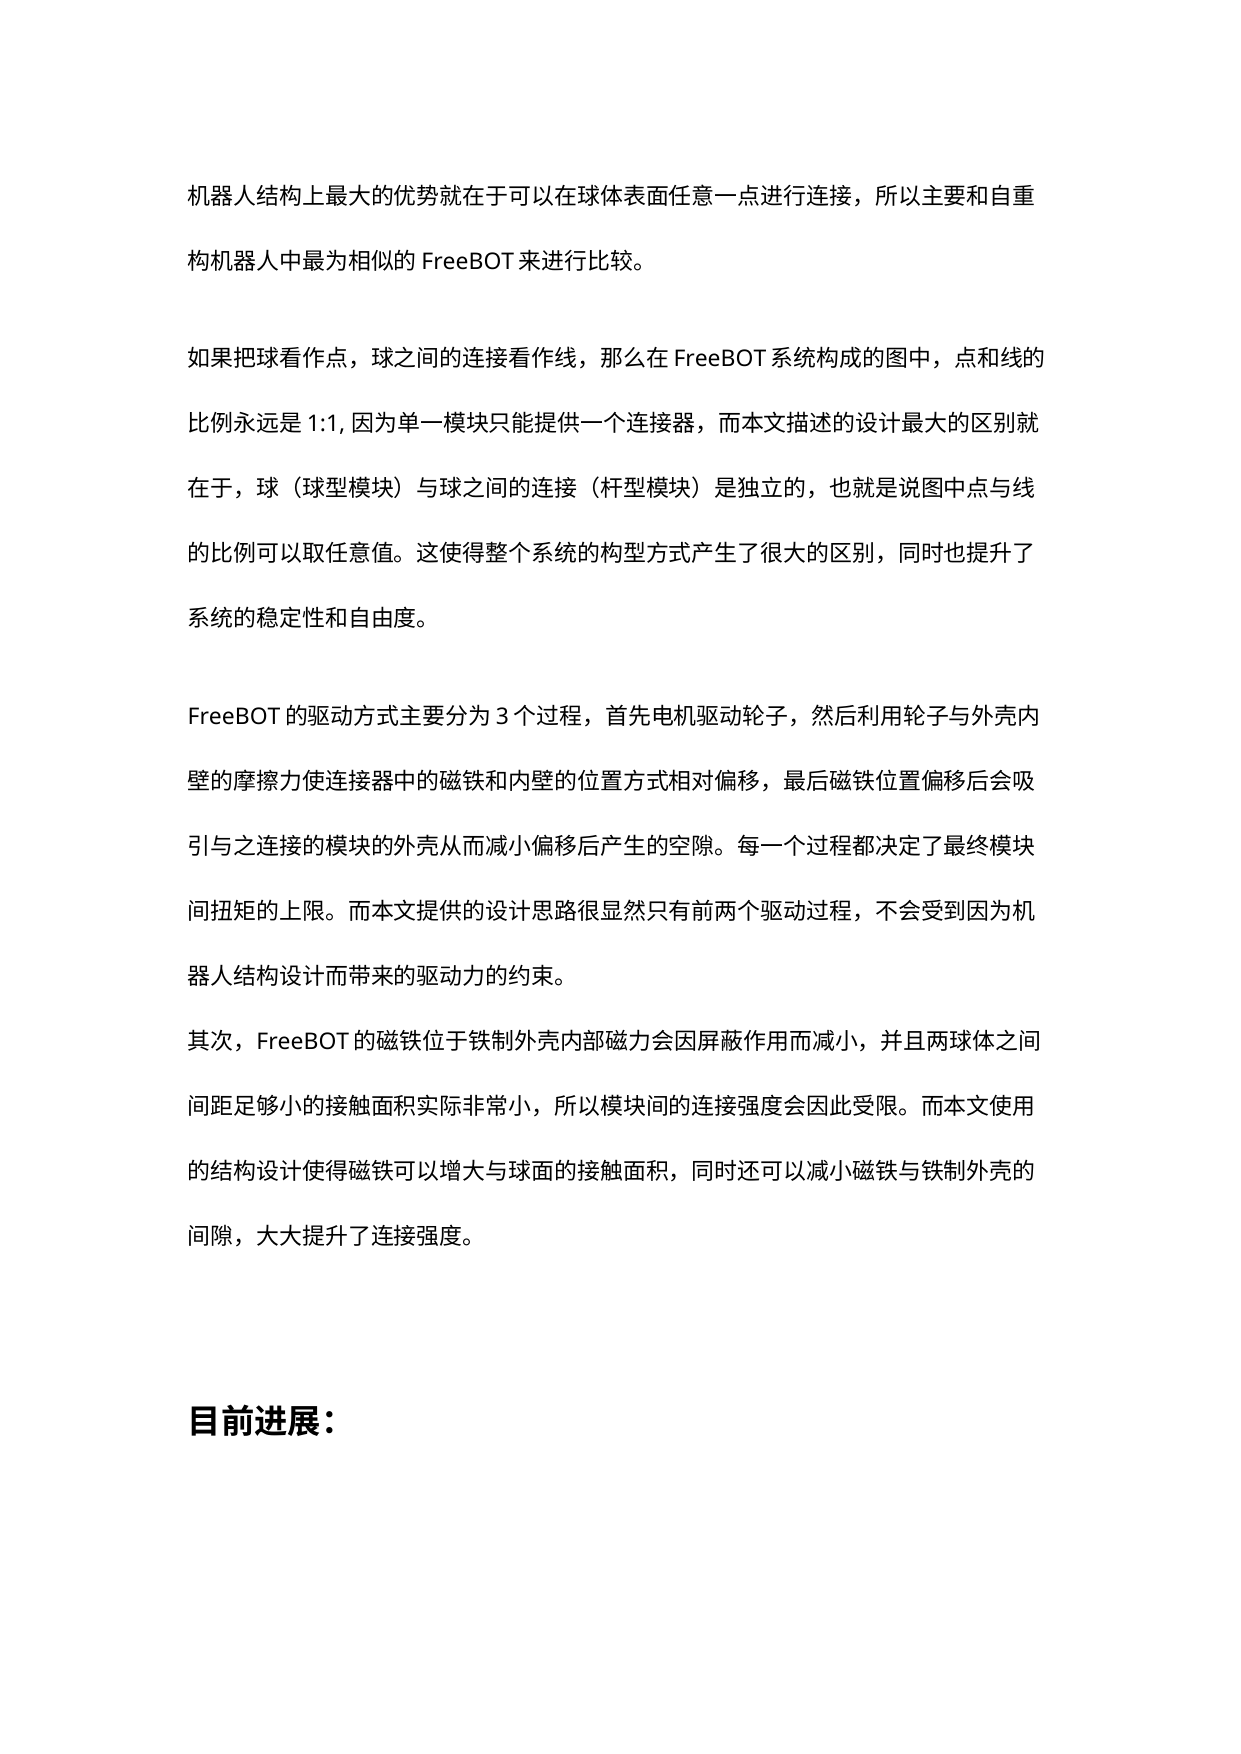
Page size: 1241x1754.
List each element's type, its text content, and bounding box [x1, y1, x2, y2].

text 机器人结构上最大的优势就在于可以在球体表面任意一点进行连接，所以主要和自重构机器人中最为相似的FreeBOT来进行比较。 [187, 162, 1053, 292]
text 其次，FreeBOT的磁铁位于铁制外壳内部磁力会因屏蔽作用而减小，并且两球体之间间距足够小的接触面积实际非常小，所以模块间的连接强度会因此受限。而本文使用的结构设计使得磁铁可以增大与球面的接触面积，同时还可以减小磁铁与铁制外壳的间隙，大大提升了连接强度。 [187, 1007, 1053, 1267]
text 如果把球看作点，球之间的连接看作线，那么在FreeBOT系统构成的图中，点和线的比例永远是1:1, 因为单一模块只能提供一个连接器，而本文描述的设计最大的区别就在于，球（球型模块）与球之间的连接（杆型模块）是独立的，也就是说图中点与线的比例可以取任意值。这使得整个系统的构型方式产生了很大的区别，同时也提升了系统的稳定性和自由度。 [187, 324, 1053, 649]
text FreeBOT的驱动方式主要分为3个过程，首先电机驱动轮子，然后利用轮子与外壳内壁的摩擦力使连接器中的磁铁和内壁的位置方式相对偏移，最后磁铁位置偏移后会吸引与之连接的模块的外壳从而减小偏移后产生的空隙。每一个过程都决定了最终模块间扭矩的上限。而本文提供的设计思路很显然只有前两个驱动过程，不会受到因为机器人结构设计而带来的驱动力的约束。 [187, 682, 1053, 1007]
text 目前进展： [187, 1386, 1053, 1451]
